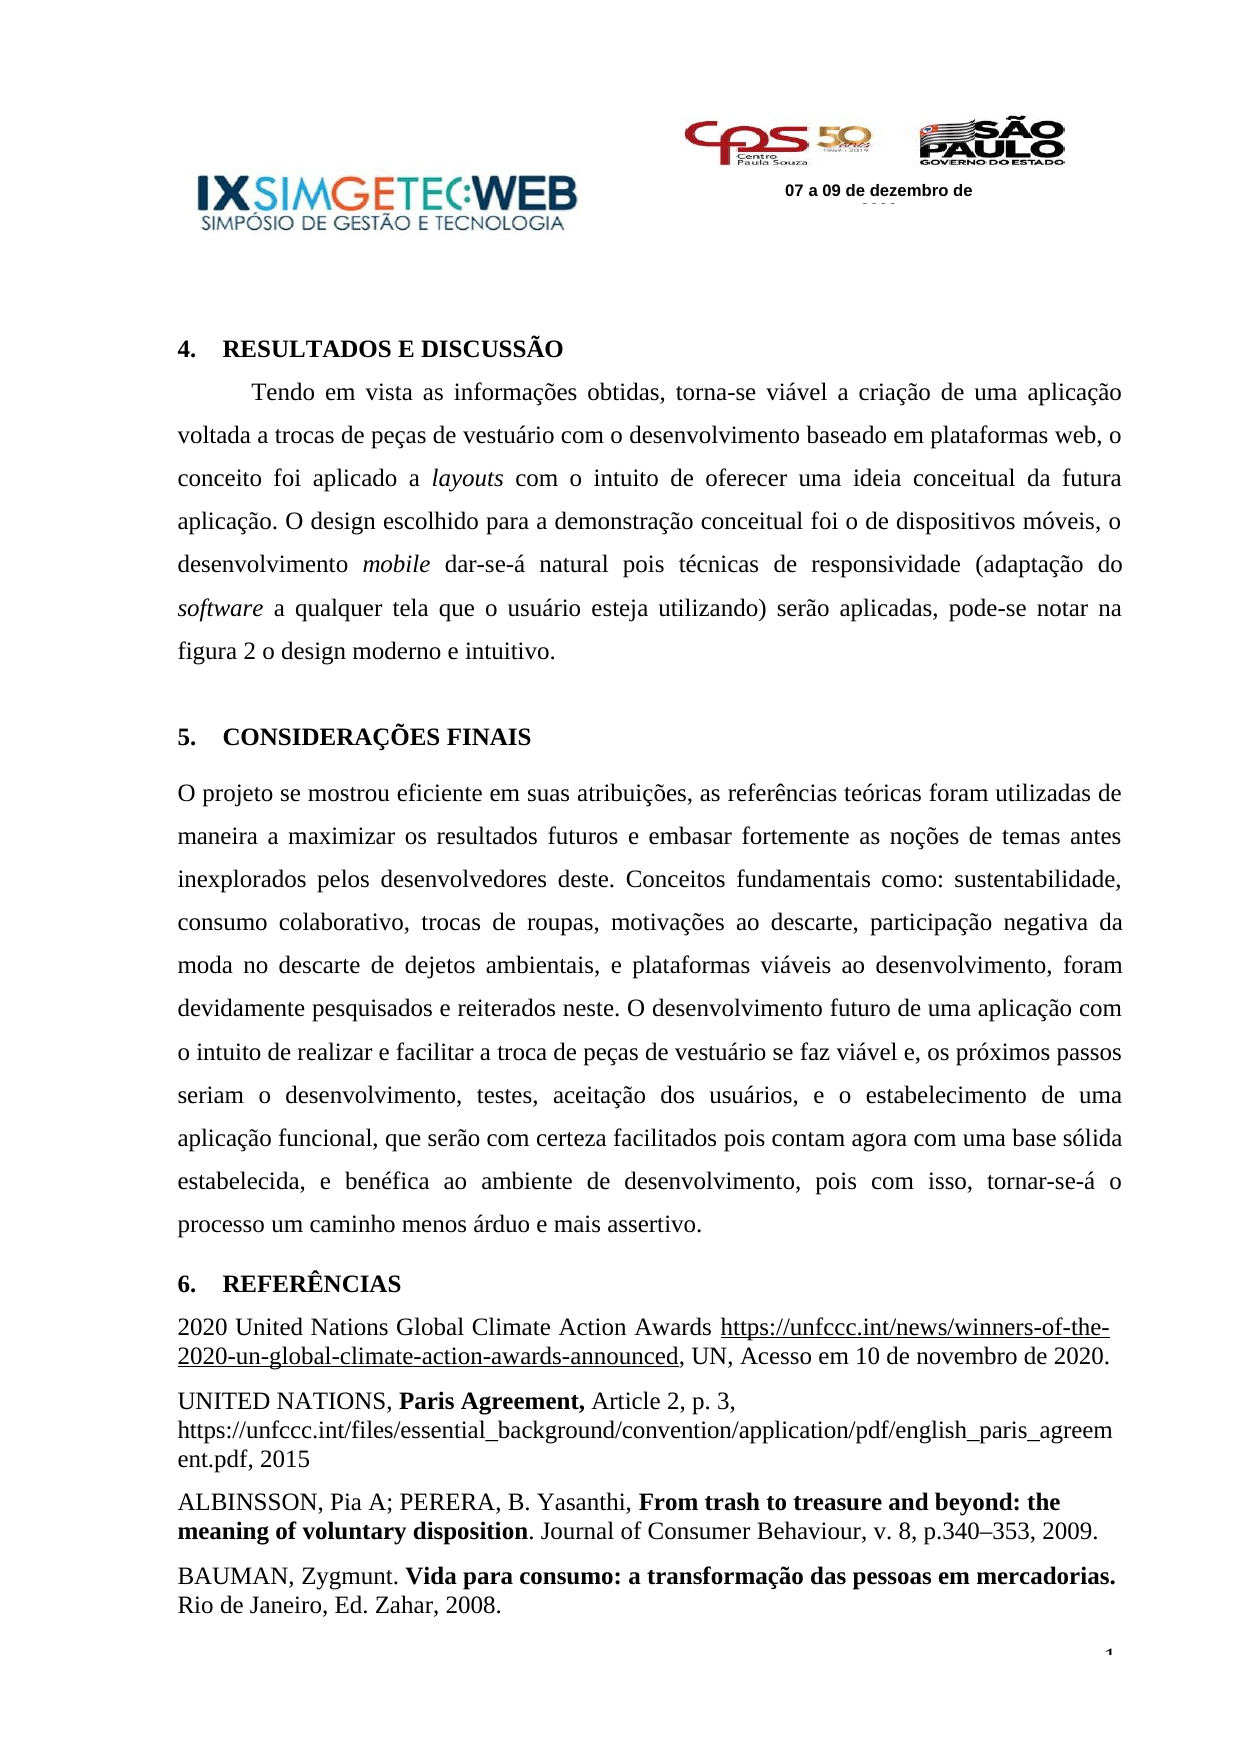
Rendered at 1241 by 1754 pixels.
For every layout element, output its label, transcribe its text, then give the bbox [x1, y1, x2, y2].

text BAUMAN, Zygmunt. Vida para consumo: a transformação das pessoas em mercadorias. [177, 1561, 1134, 1590]
text Tendo em vista as informações obtidas, torna-se viável a criação de uma aplicação voltada a trocas de peças de vestuário com o desenvolvimento baseado em plataformas web, o conceito foi aplicado a layouts com o intuito de oferecer uma ideia conceitual da futura aplicação. O design escolhido para a demonstração conceitual foi o de dispositivos móveis, o desenvolvimento mobile dar-se-á natural pois técnicas de responsividade (adaptação do software a qualquer tela que o usuário esteja utilizando) serão aplicadas, pode-se notar na figura 2 o design moderno e intuitivo. [177, 377, 1122, 664]
picture [680, 113, 1072, 168]
subtitle REFERÊNCIAS [177, 1269, 1134, 1298]
text 2020 United Nations Global Climate Action Awards https://unfccc.int/news/winners-of-the- 2020-un-global-climate-action-awards-announced, UN, Acesso em 10 de novembro de 2020. [177, 1312, 1110, 1369]
subtitle CONSIDERAÇÕES FINAIS [177, 722, 1134, 751]
picture [188, 167, 582, 238]
text ALBINSSON, Pia A; PERERA, B. Yasanthi, From trash to treasure and beyond: the meaning of voluntary disposition. Journal of Consumer Behaviour, v. 8, p.340–353, 2009. [177, 1487, 1099, 1544]
subtitle RESULTADOS E DISCUSSÃO [177, 334, 1134, 363]
text Rio de Janeiro, Ed. Zahar, 2008. [177, 1590, 1134, 1619]
text O projeto se mostrou eficiente em suas atribuições, as referências teóricas foram utilizadas de maneira a maximizar os resultados futuros e embasar fortemente as noções de temas antes inexplorados pelos desenvolvedores deste. Conceitos fundamentais como: sustentabilidade, consumo colaborativo, trocas de roupas, motivações ao descarte, participação negativa da moda no descarte de dejetos ambientais, e plataformas viáveis ao desenvolvimento, foram devidamente pesquisados e reiterados neste. O desenvolvimento futuro de uma aplicação com o intuito de realizar e facilitar a troca de peças de vestuário se faz viável e, os próximos passos seriam o desenvolvimento, testes, aceitação dos usuários, e o estabelecimento de uma aplicação funcional, que serão com certeza facilitados pois contam agora com uma base sólida estabelecida, e benéfica ao ambiente de desenvolvimento, pois com isso, tornar-se-á o processo um caminho menos árduo e mais assertivo. [177, 778, 1123, 1238]
text UNITED NATIONS, Paris Agreement, Article 2, p. 3, https://unfccc.int/files/essential_background/convention/application/pdf/english_paris_agreem ent.pdf, 2015 [177, 1386, 1134, 1472]
